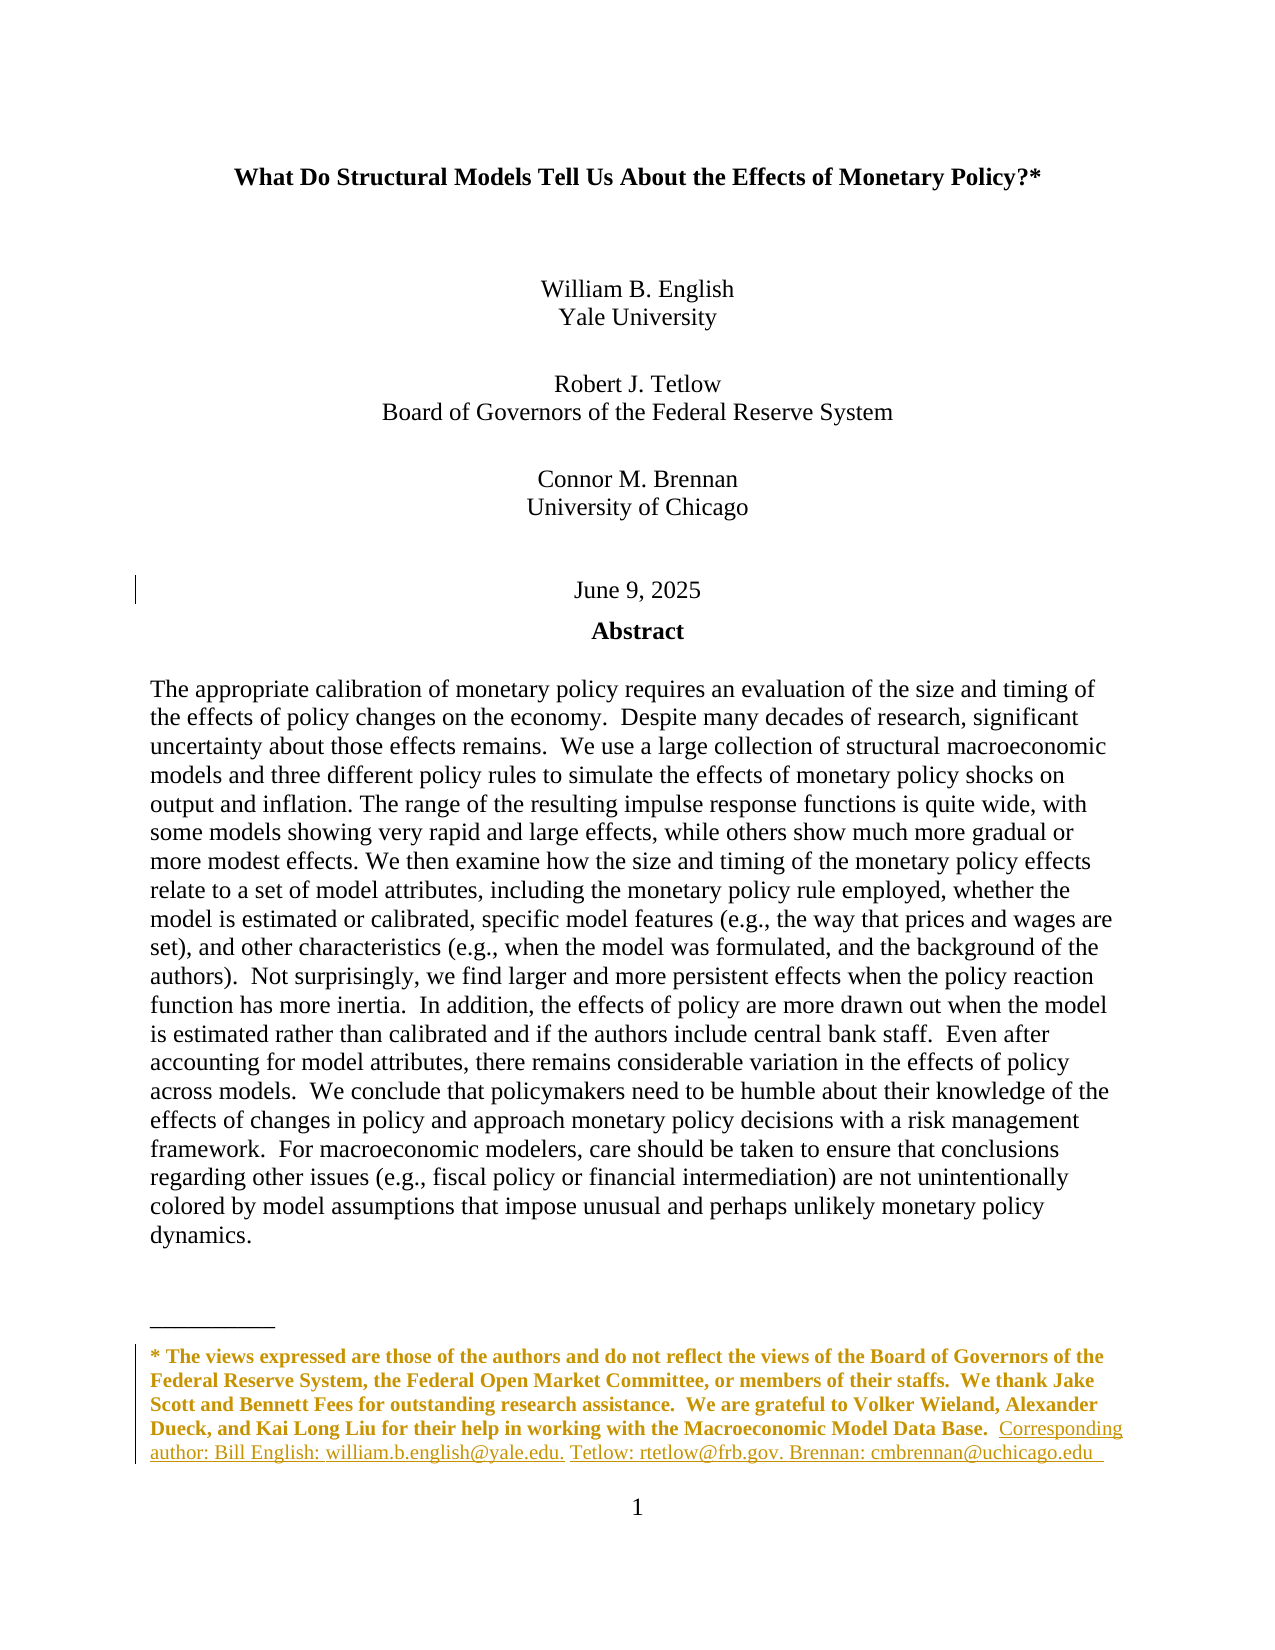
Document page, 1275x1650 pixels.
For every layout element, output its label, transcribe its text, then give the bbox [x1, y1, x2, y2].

text Robert J. Tetlow [150, 369, 1125, 397]
text Board of Governors of the Federal Reserve System [150, 397, 1125, 426]
text William B. English [150, 274, 1125, 302]
text * The views expressed are those of the authors and do not reflect the views of the Board of Governors of the Federal Reserve System, the Federal Open Market Committee, or members of their staffs. We thank Jake Scott and Bennett Fees for outstanding research assistance. We are grateful to Volker Wieland, Alexander Dueck, and Kai Long Liu for their help in working with the Macroeconomic Model Data Base. [150, 1344, 1125, 1464]
text __________ [150, 1302, 1125, 1331]
text Abstract [150, 616, 1125, 645]
text Yale University [150, 302, 1125, 331]
text University of Chicago [150, 492, 1125, 521]
text June 9, 2025 [150, 575, 1125, 604]
text The appropriate calibration of monetary policy requires an evaluation of the size and timing of the effects of policy changes on the economy. Despite many decades of research, significant uncertainty about those effects remains. We use a large collection of structural macroeconomic models and three different policy rules to simulate the effects of monetary policy shocks on output and inflation. The range of the resulting impulse response functions is quite wide, with some models showing very rapid and large effects, while others show much more gradual or more modest effects. We then examine how the size and timing of the monetary policy effects relate to a set of model attributes, including the monetary policy rule employed, whether the model is estimated or calibrated, specific model features (e.g., the way that prices and wages are set), and other characteristics (e.g., when the model was formulated, and the background of the authors). Not surprisingly, we find larger and more persistent effects when the policy reaction function has more inertia. In addition, the effects of policy are more drawn out when the model is estimated rather than calibrated and if the authors include central bank staff. Even after accounting for model attributes, there remains considerable variation in the effects of policy across models. We conclude that policymakers need to be humble about their knowledge of the effects of changes in policy and approach monetary policy decisions with a risk management framework. For macroeconomic modelers, care should be taken to ensure that conclusions regarding other issues (e.g., fiscal policy or financial intermediation) are not unintentionally colored by model assumptions that impose unusual and perhaps unlikely monetary policy dynamics. [150, 674, 1125, 1249]
text What Do Structural Models Tell Us About the Effects of Monetary Policy?* [150, 162, 1125, 191]
text Connor M. Brennan [150, 464, 1125, 492]
